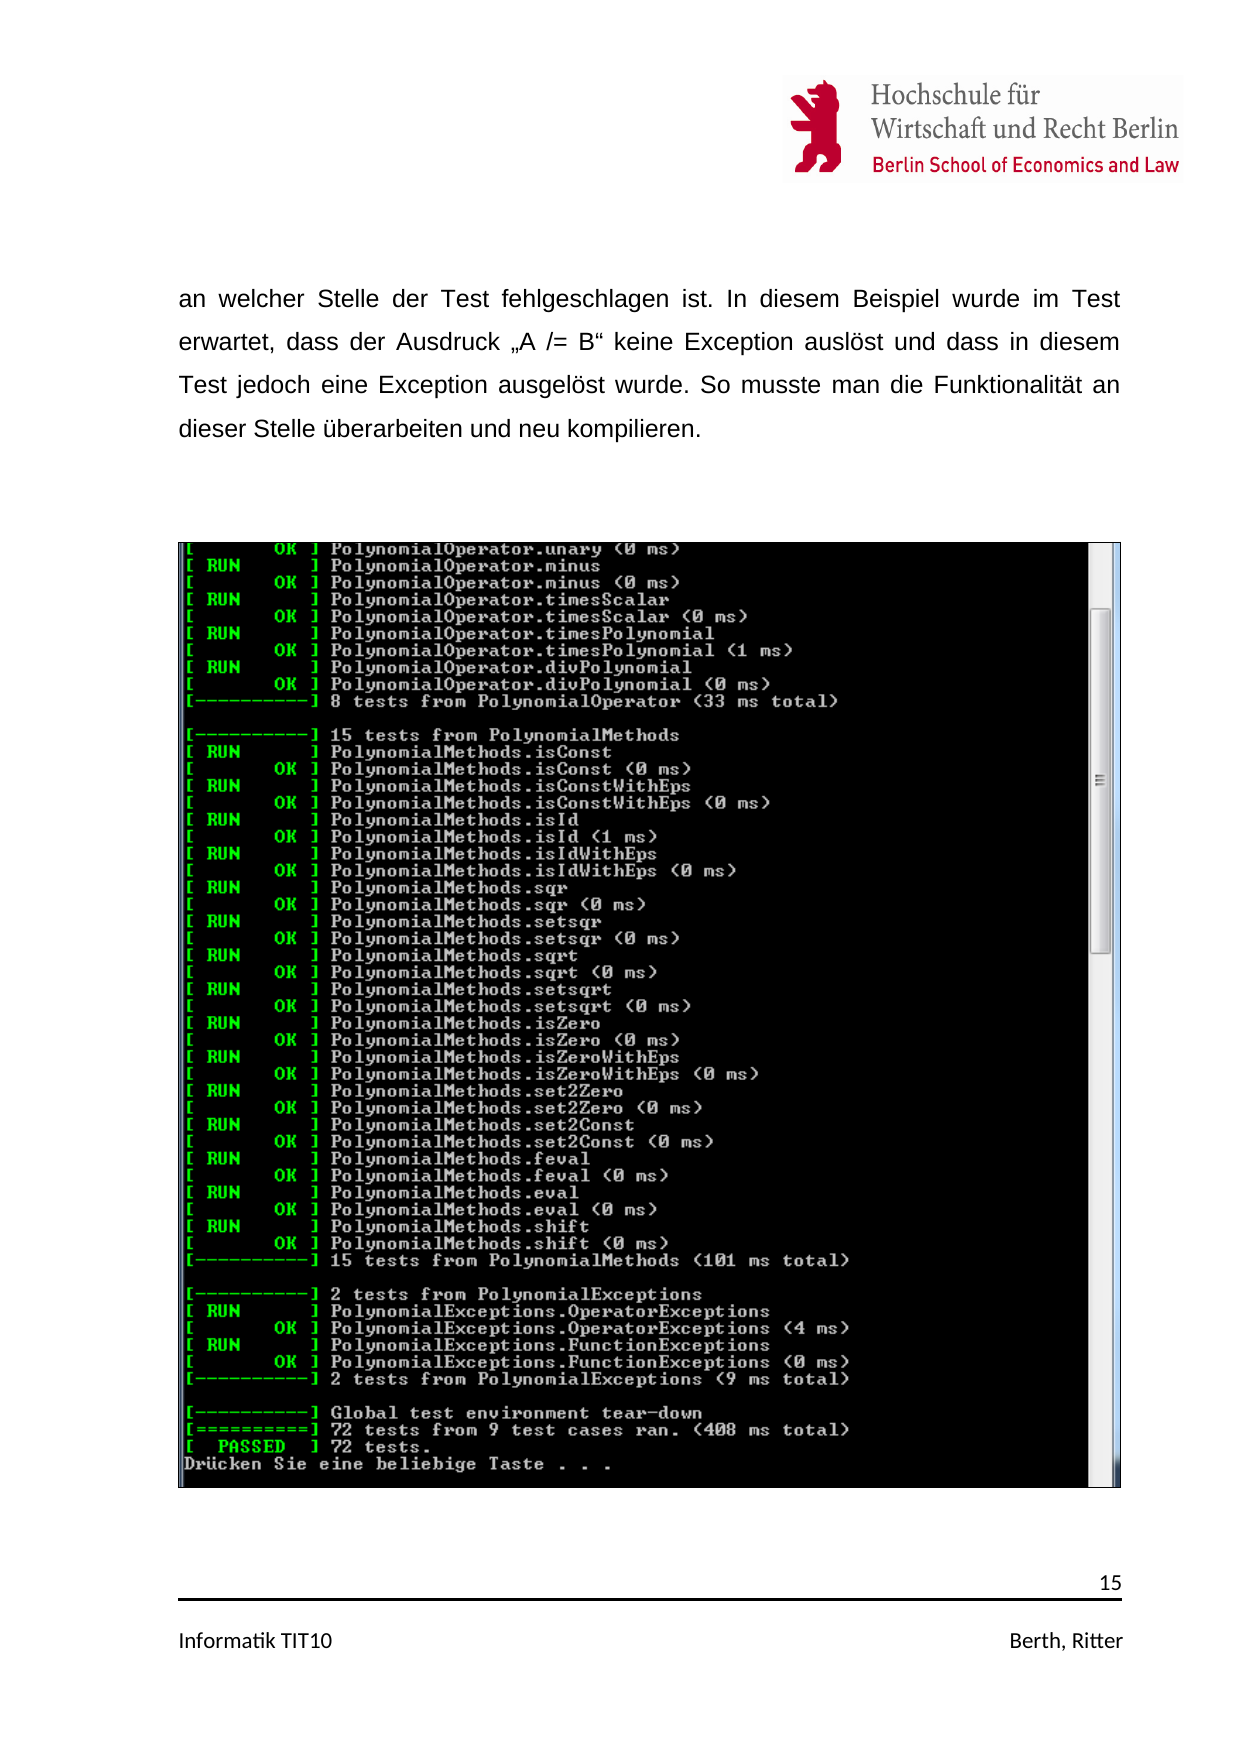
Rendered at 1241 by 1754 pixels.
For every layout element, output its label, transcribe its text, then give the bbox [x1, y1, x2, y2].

picture [179, 543, 1120, 1487]
picture [782, 75, 1184, 183]
